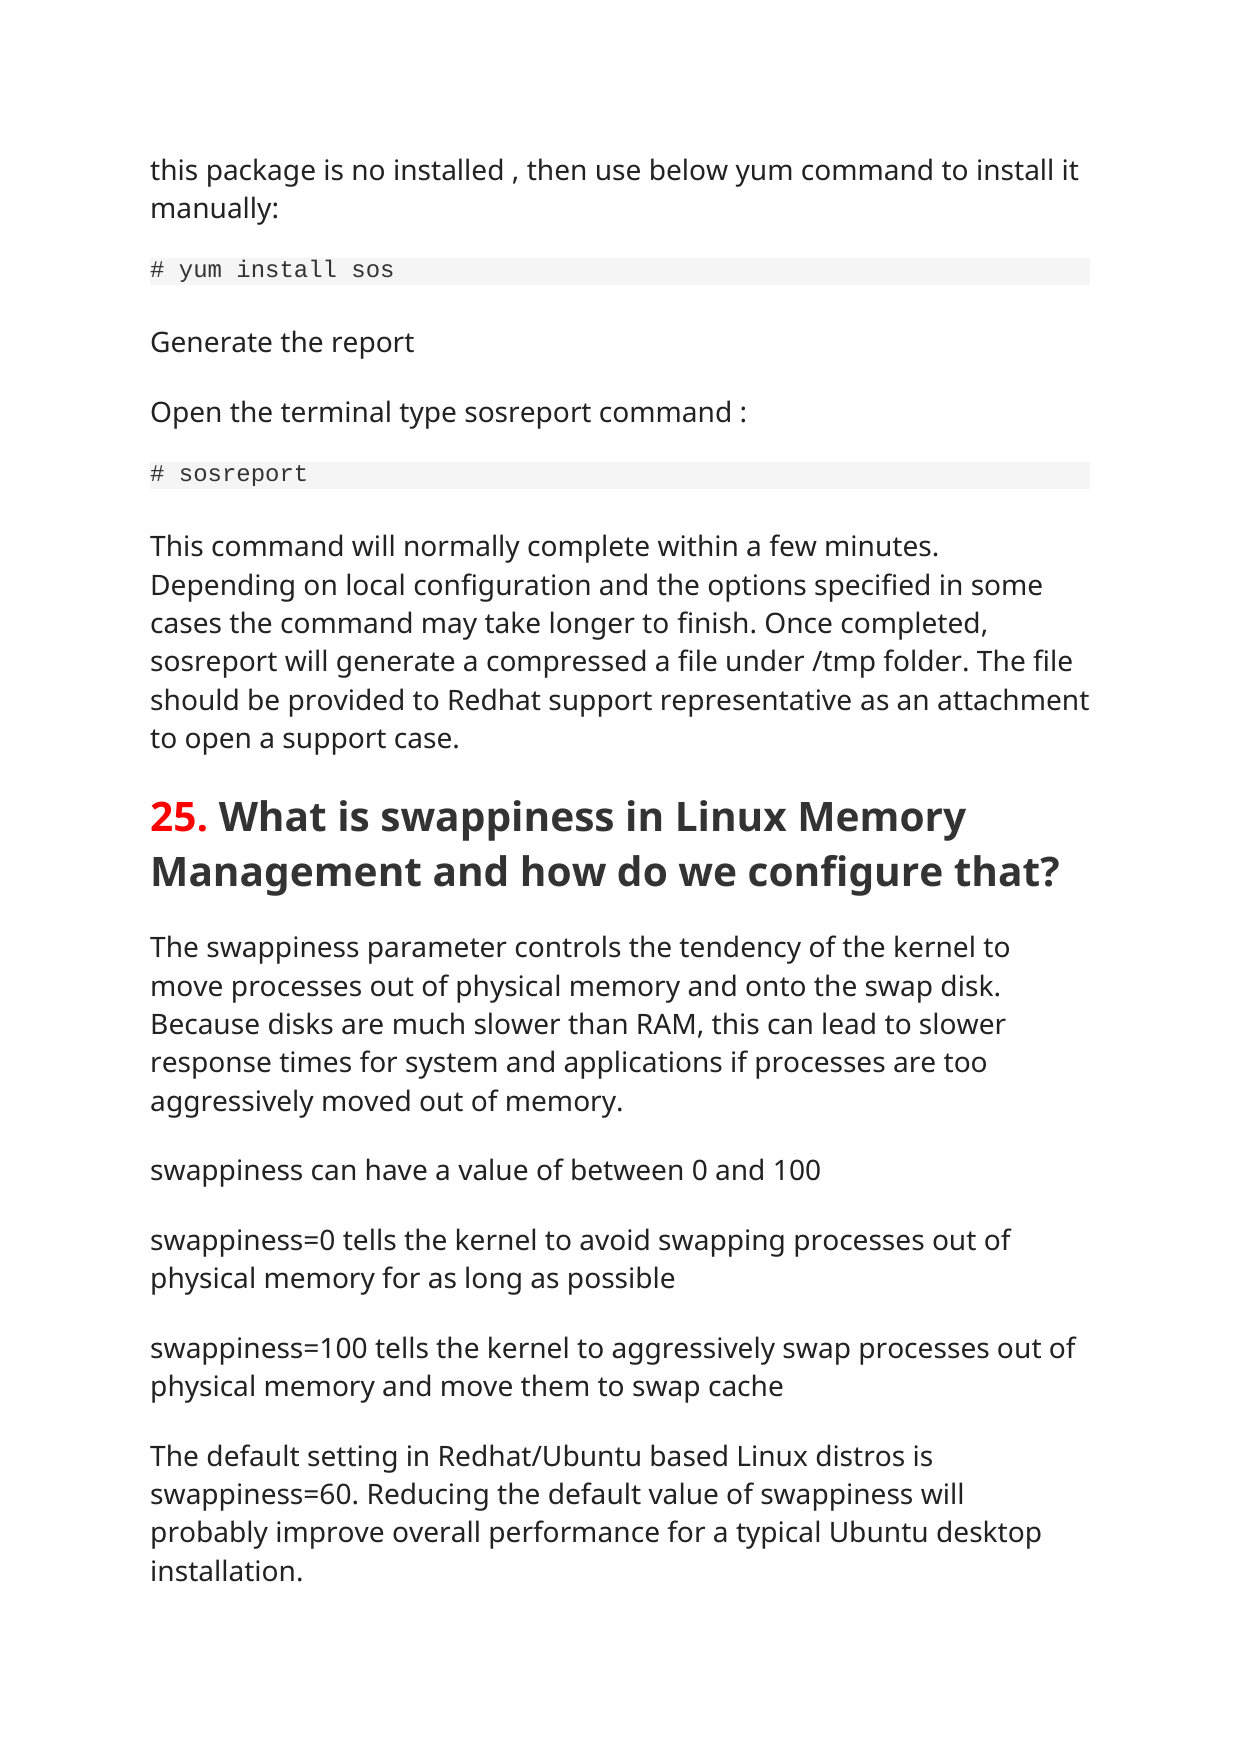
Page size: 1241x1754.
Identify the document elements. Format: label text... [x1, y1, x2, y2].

text 25. What is swappiness in Linux Memory Management and how do we configure that? [150, 788, 1090, 898]
text swappiness=0 tells the kernel to avoid swapping processes out of physical memory for as long as possible [150, 1220, 1090, 1297]
text swappiness can have a value of between 0 and 100 [150, 1150, 1090, 1189]
text Open the terminal type sosreport command : [150, 392, 1090, 431]
text Generate the report [150, 323, 1090, 361]
text This command will normally complete within a few minutes. Depending on local configuration and the options specified in some cases the command may take longer to finish. Once completed, sosreport will generate a compressed a file under /tmp folder. The file should be provided to Redhat support representative as an attachment to open a support case. [150, 526, 1090, 756]
text # yum install sos [150, 258, 1090, 285]
text The default setting in Redhat/Ubuntu based Linux distros is swappiness=60. Reducing the default value of swappiness will probably improve overall performance for a typical Ubuntu desktop installation. [150, 1436, 1090, 1589]
text swappiness=100 tells the kernel to aggressively swap processes out of physical memory and move them to swap cache [150, 1328, 1090, 1404]
text # sosreport [150, 462, 1090, 489]
text The swappiness parameter controls the tendency of the kernel to move processes out of physical memory and onto the swap disk. Because disks are much slower than RAM, this can lead to slower response times for system and applications if processes are too aggressively moved out of memory. [150, 927, 1090, 1119]
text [150, 150, 1090, 227]
